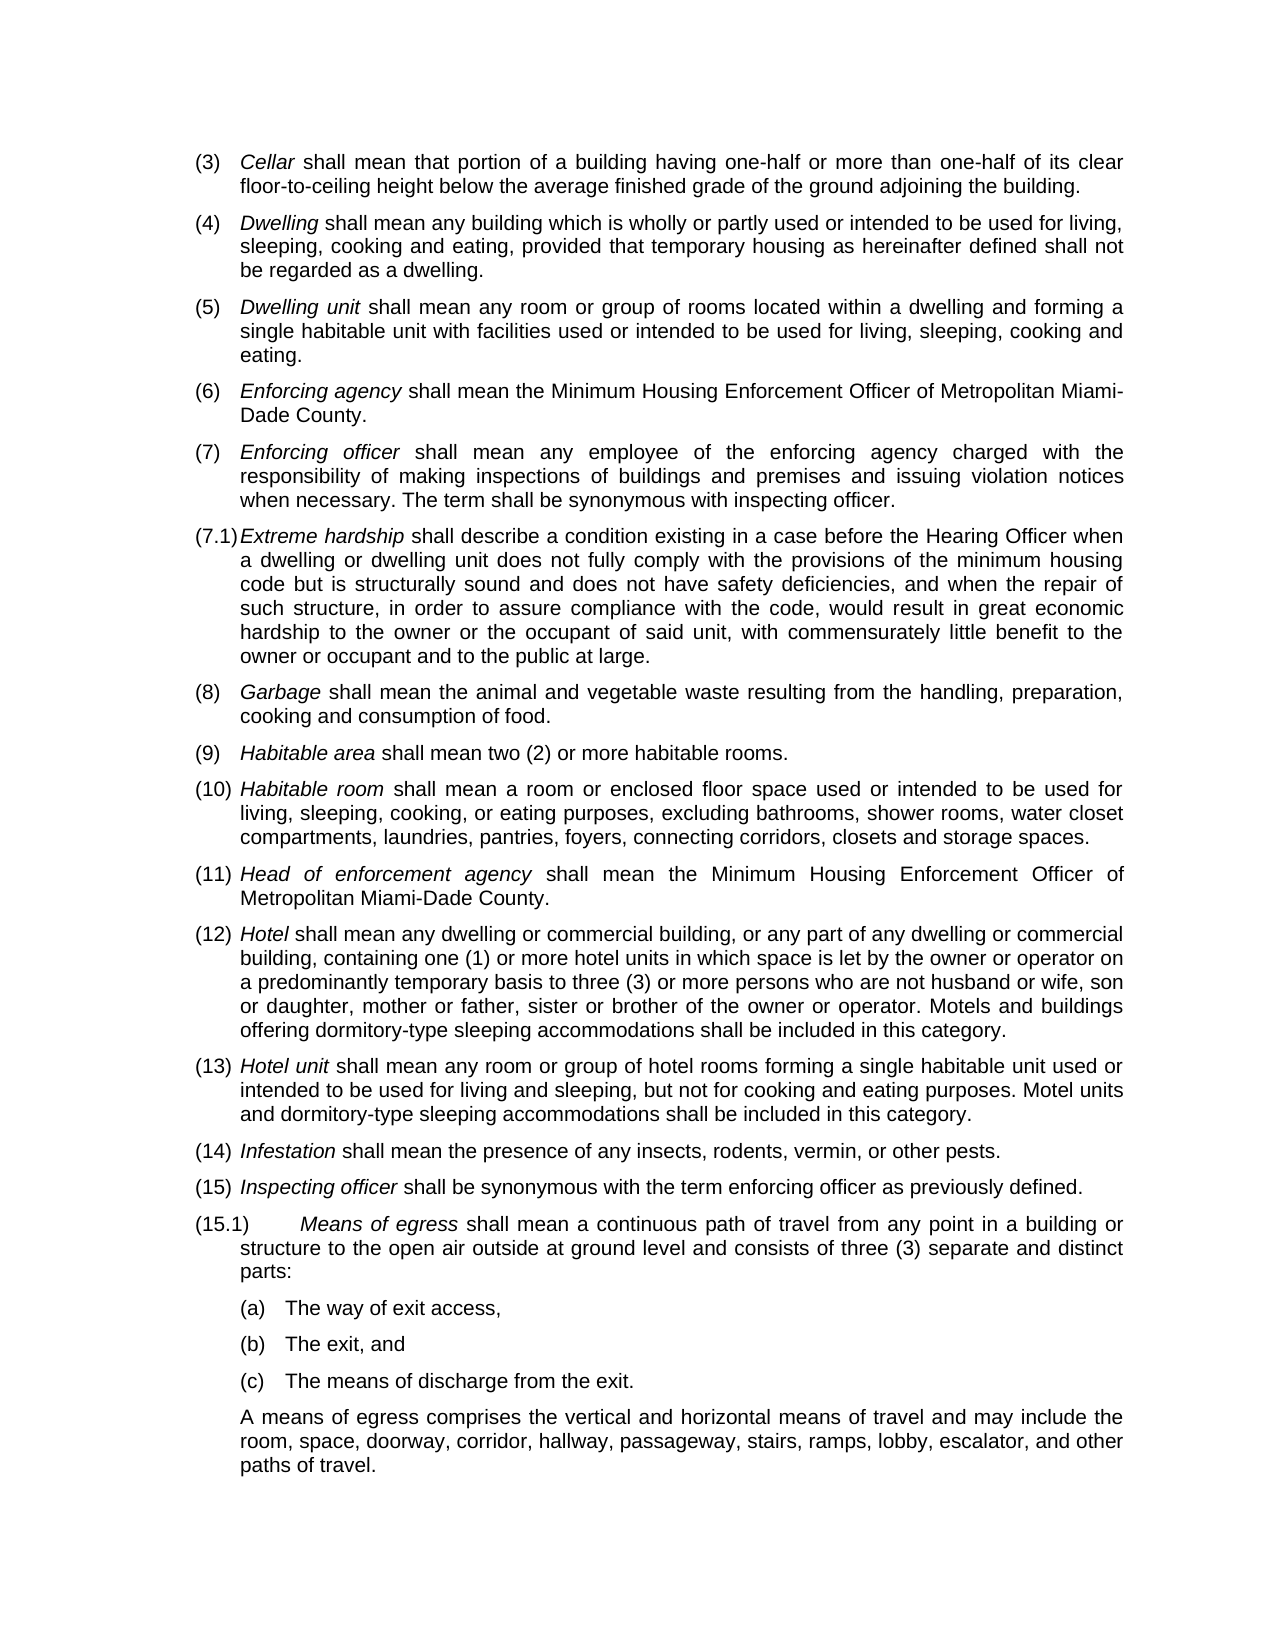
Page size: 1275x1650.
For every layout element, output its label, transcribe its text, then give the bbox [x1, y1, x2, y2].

list (7) Enforcing officer shall mean any employee of the enforcing agency charged with the responsibility of making inspections of buildings and premises and issuing violation notices when necessary. The term shall be synonymous with inspecting officer. [195, 439, 1125, 511]
list (c) The means of discharge from the exit. [240, 1369, 1125, 1393]
list (8) Garbage shall mean the animal and vegetable waste resulting from the handling, preparation, cooking and consumption of food. [195, 680, 1125, 728]
text A means of egress comprises the vertical and horizontal means of travel and may include the room, space, doorway, corridor, hallway, passageway, stairs, ramps, lobby, escalator, and other paths of travel. [240, 1405, 1125, 1477]
list (5) Dwelling unit shall mean any room or group of rooms located within a dwelling and forming a single habitable unit with facilities used or intended to be used for living, sleeping, cooking and eating. [195, 295, 1125, 367]
list (4) Dwelling shall mean any building which is wholly or partly used or intended to be used for living, sleeping, cooking and eating, provided that temporary housing as hereinafter defined shall not be regarded as a dwelling. [195, 210, 1125, 282]
list (a) The way of exit access, [240, 1296, 1125, 1320]
list (b) The exit, and [240, 1332, 1125, 1356]
list (6) Enforcing agency shall mean the Minimum Housing Enforcement Officer of Metropolitan Miami-Dade County. [195, 379, 1125, 427]
list (9) Habitable area shall mean two (2) or more habitable rooms. [195, 741, 1125, 764]
list (3) Cellar shall mean that portion of a building having one-half or more than one-half of its clear floor-to-ceiling height below the average finished grade of the ground adjoining the building. [195, 150, 1125, 198]
list (11) Head of enforcement agency shall mean the Minimum Housing Enforcement Officer of Metropolitan Miami-Dade County. [195, 861, 1125, 909]
list (12) Hotel shall mean any dwelling or commercial building, or any part of any dwelling or commercial building, containing one (1) or more hotel units in which space is let by the owner or operator on a predominantly temporary basis to three (3) or more persons who are not husband or wife, son or daughter, mother or father, sister or brother of the owner or operator. Motels and buildings offering dormitory-type sleeping accommodations shall be included in this category. [195, 922, 1125, 1042]
list (13) Hotel unit shall mean any room or group of hotel rooms forming a single habitable unit used or intended to be used for living and sleeping, but not for cooking and eating purposes. Motel units and dormitory-type sleeping accommodations shall be included in this category. [195, 1054, 1125, 1126]
list (10) Habitable room shall mean a room or enclosed floor space used or intended to be used for living, sleeping, cooking, or eating purposes, excluding bathrooms, shower rooms, water closet compartments, laundries, pantries, foyers, connecting corridors, closets and storage spaces. [195, 777, 1125, 849]
list (14) Infestation shall mean the presence of any insects, rodents, vermin, or other pests. [195, 1138, 1125, 1162]
list (15.1) Means of egress shall mean a continuous path of travel from any point in a building or structure to the open air outside at ground level and consists of three (3) separate and distinct parts: [195, 1211, 1125, 1283]
list (7.1) Extreme hardship shall describe a condition existing in a case before the Hearing Officer when a dwelling or dwelling unit does not fully comply with the provisions of the minimum housing code but is structurally sound and does not have safety deficiencies, and when the repair of such structure, in order to assure compliance with the code, would result in great economic hardship to the owner or the occupant of said unit, with commensurately little benefit to the owner or occupant and to the public at large. [195, 524, 1125, 668]
list (15) Inspecting officer shall be synonymous with the term enforcing officer as previously defined. [195, 1175, 1125, 1199]
